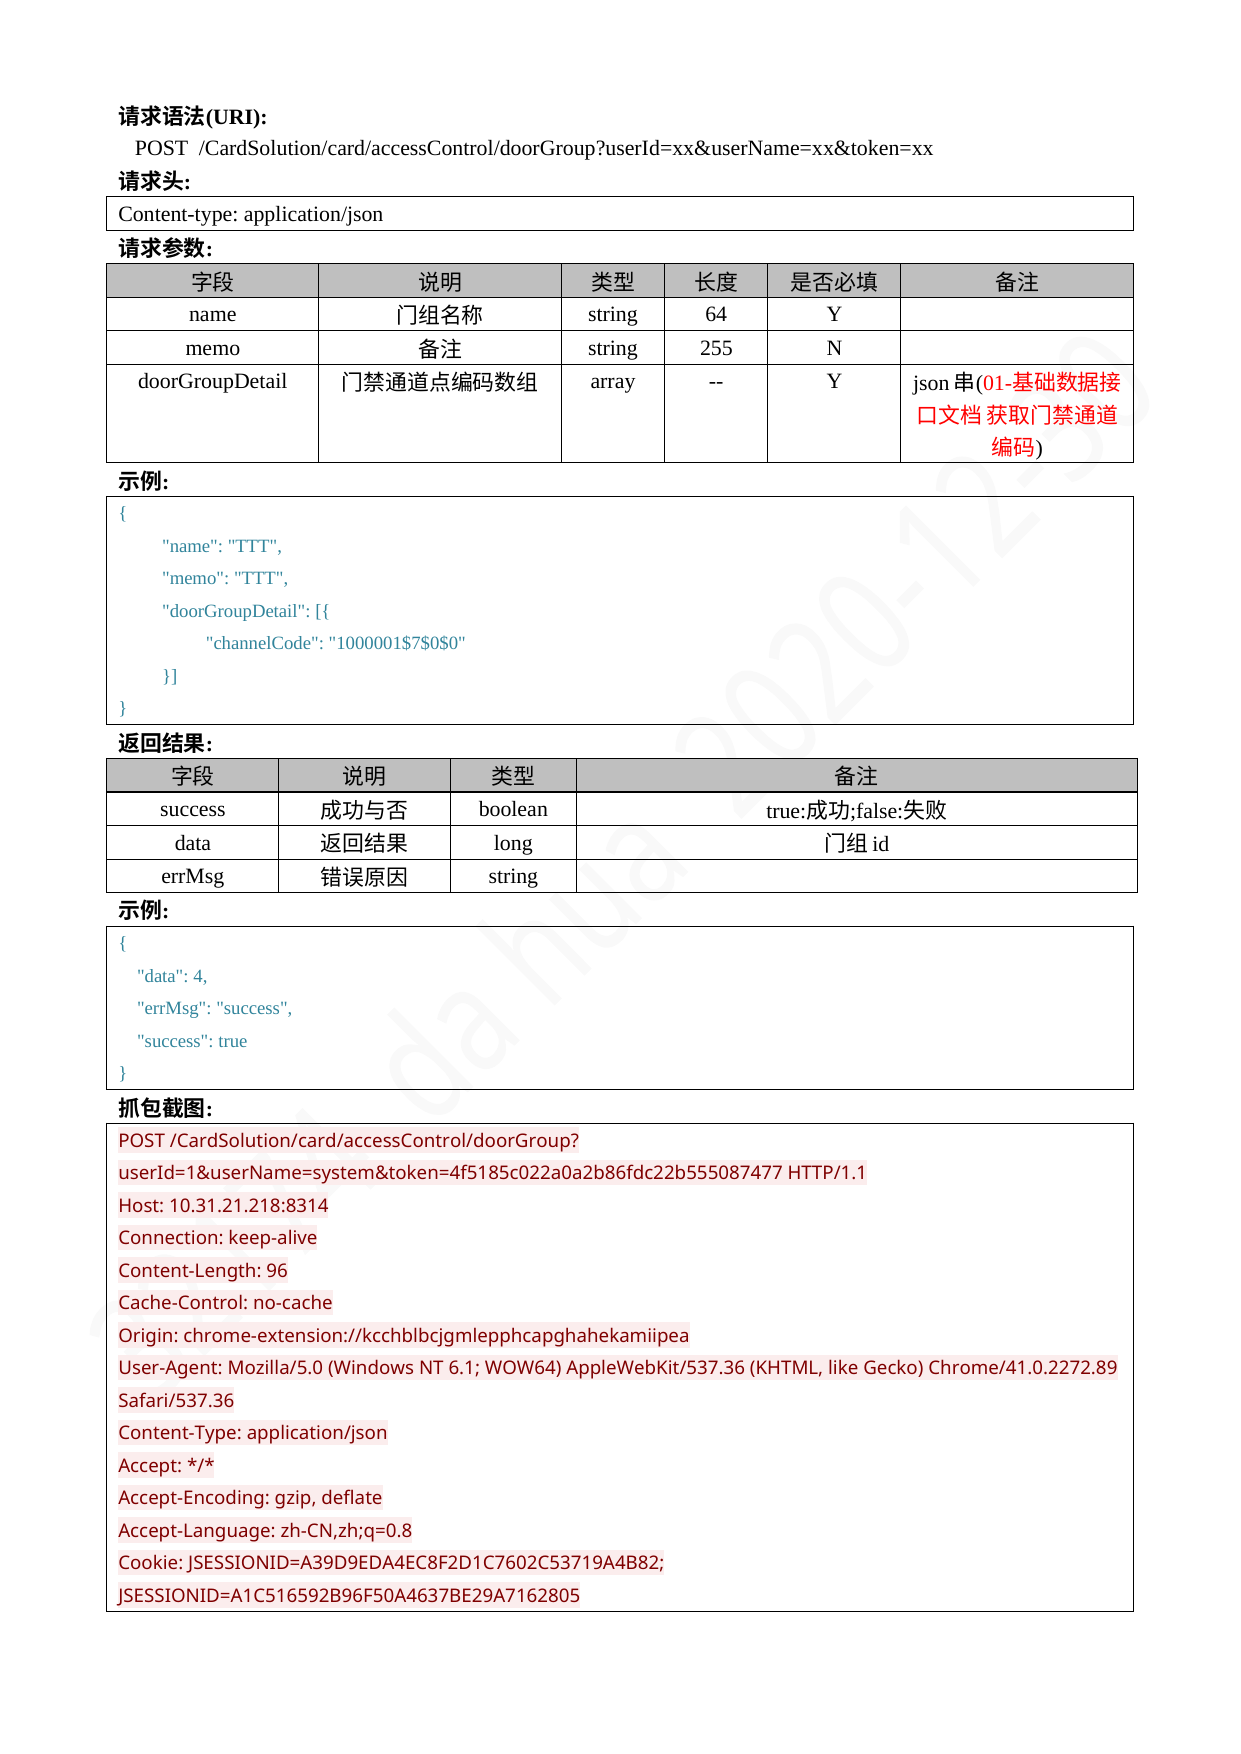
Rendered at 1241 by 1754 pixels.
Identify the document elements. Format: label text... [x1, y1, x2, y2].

text 请求语法(URI): [118, 98, 1122, 131]
table_cell 备注 [319, 331, 561, 364]
table_cell array [562, 365, 664, 462]
table_cell -- [665, 365, 767, 462]
table_cell [901, 298, 1133, 330]
table_cell name [107, 298, 318, 330]
table_cell string [562, 331, 664, 364]
table_header 字段 [107, 264, 318, 297]
table_cell data [107, 826, 278, 858]
table_cell N [768, 331, 900, 364]
table_cell Y [768, 298, 900, 330]
table_header 备注 [577, 759, 1137, 791]
table_cell 门组id [577, 826, 1137, 858]
text 示例: [118, 463, 1122, 496]
text 返回结果: [118, 725, 1122, 758]
table_cell json串(01-基础数据接口文档 获取门禁通道编码) [901, 365, 1133, 462]
table_header 说明 [319, 264, 561, 297]
table_cell string [451, 860, 576, 892]
table_cell 返回结果 [279, 826, 450, 858]
table_cell Y [768, 365, 900, 462]
table_cell long [451, 826, 576, 858]
table_cell string [562, 298, 664, 330]
table_header 字段 [107, 759, 278, 791]
table_header 说明 [279, 759, 450, 791]
table_cell 255 [665, 331, 767, 364]
text POST /CardSolution/card/accessControl/doorGroup?userId=xx&userName=xx&token=xx [118, 131, 1122, 163]
table_cell boolean [451, 793, 576, 825]
table_header 是否必填 [768, 264, 900, 297]
table_cell success [107, 793, 278, 825]
table_cell 门组名称 [319, 298, 561, 330]
text 抓包截图: [118, 1090, 1122, 1123]
table_header 长度 [665, 264, 767, 297]
text 示例: [118, 893, 1122, 926]
table_header 备注 [901, 264, 1133, 297]
table_cell 错误原因 [279, 860, 450, 892]
table_cell 成功与否 [279, 793, 450, 825]
text 请求参数: [118, 231, 1122, 263]
table_cell 64 [665, 298, 767, 330]
table_header 类型 [451, 759, 576, 791]
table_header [107, 1124, 1133, 1611]
table_header { "data": 4, "errMsg": "success", "success": true } [107, 927, 1133, 1089]
table_header 类型 [562, 264, 664, 297]
text 请求头: [118, 163, 1122, 196]
table_cell doorGroupDetail [107, 365, 318, 462]
table_cell true:成功;false:失败 [577, 793, 1137, 825]
table_header Content-type: application/json [107, 197, 1133, 229]
table_header { "name": "TTT", "memo": "TTT", "doorGroupDetail": [{ "channelCode": "1000001$7$0$0" }] } [107, 497, 1133, 724]
table_cell memo [107, 331, 318, 364]
table_cell [901, 331, 1133, 364]
table_cell 门禁通道点编码数组 [319, 365, 561, 462]
table_cell [577, 860, 1137, 892]
table_cell errMsg [107, 860, 278, 892]
